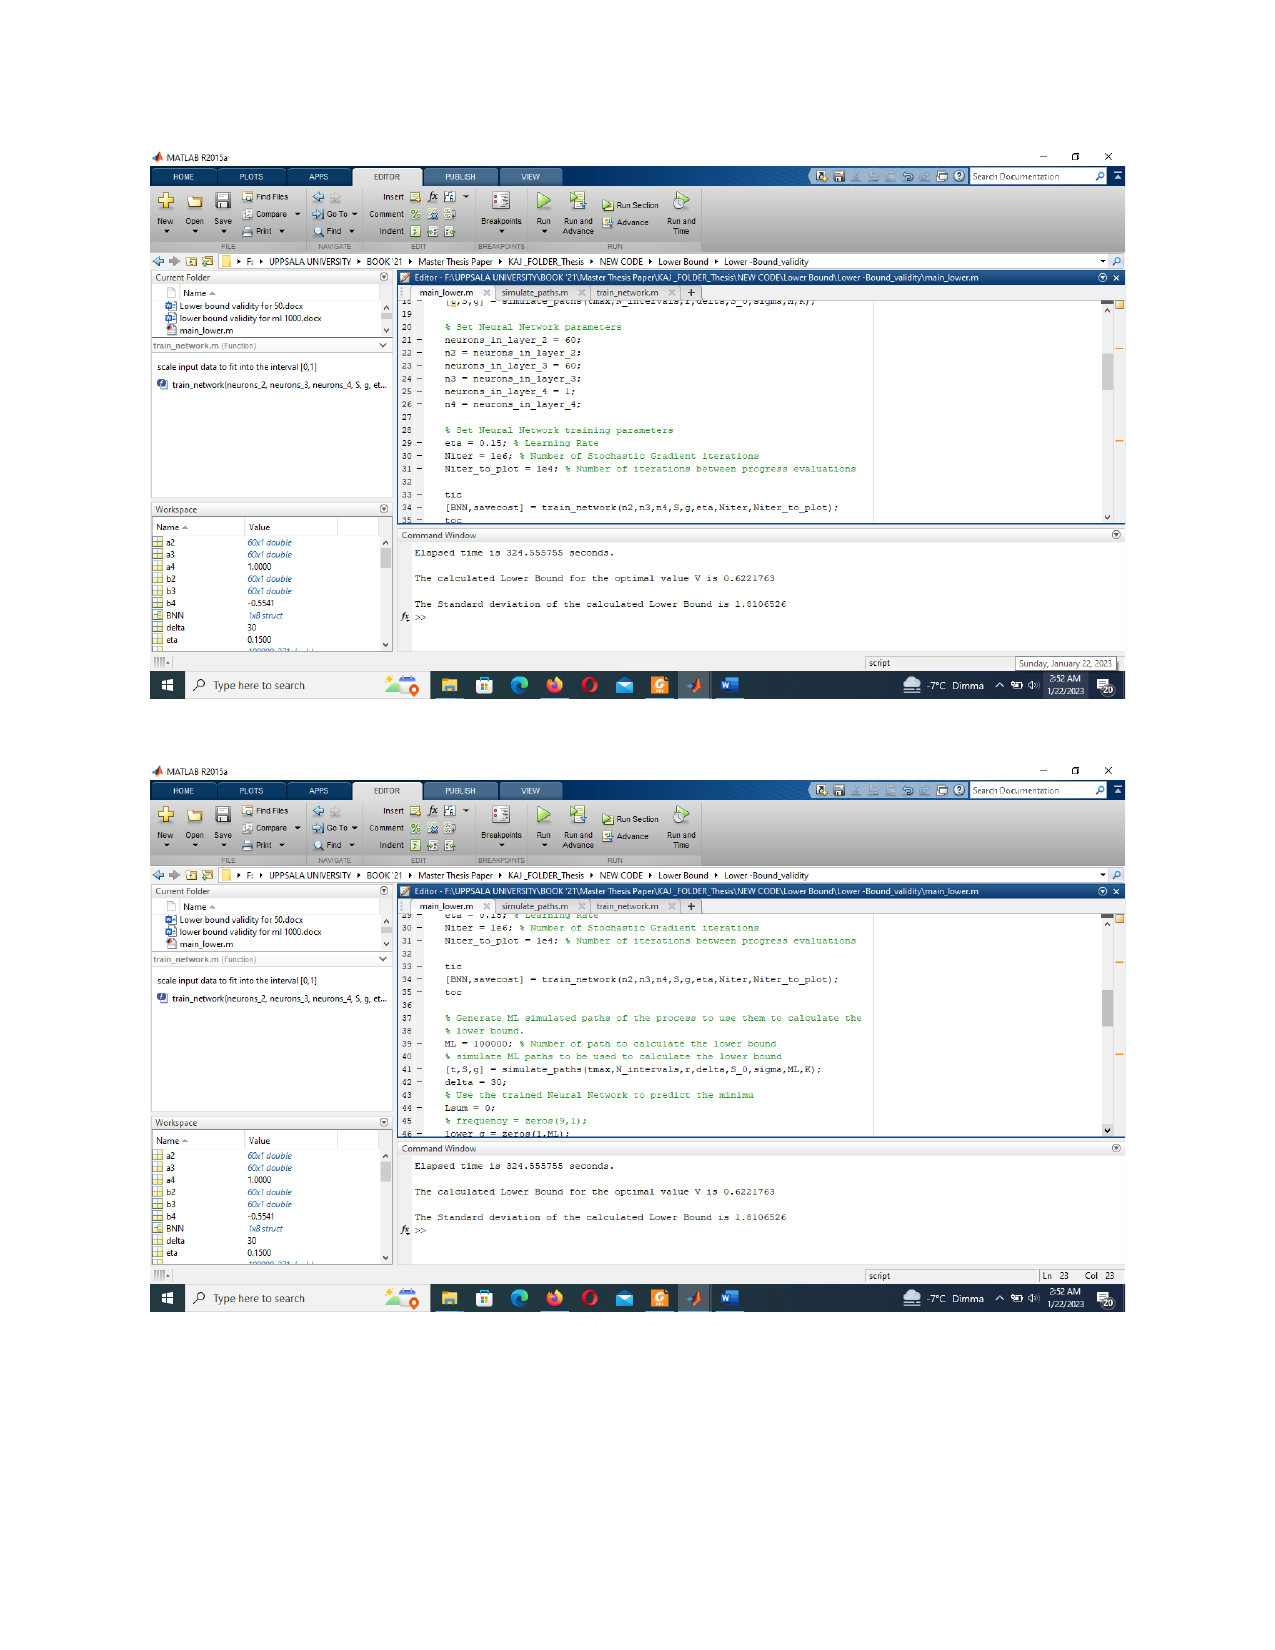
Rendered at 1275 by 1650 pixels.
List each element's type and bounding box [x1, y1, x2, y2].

picture [150, 150, 1125, 699]
picture [150, 763, 1125, 1312]
